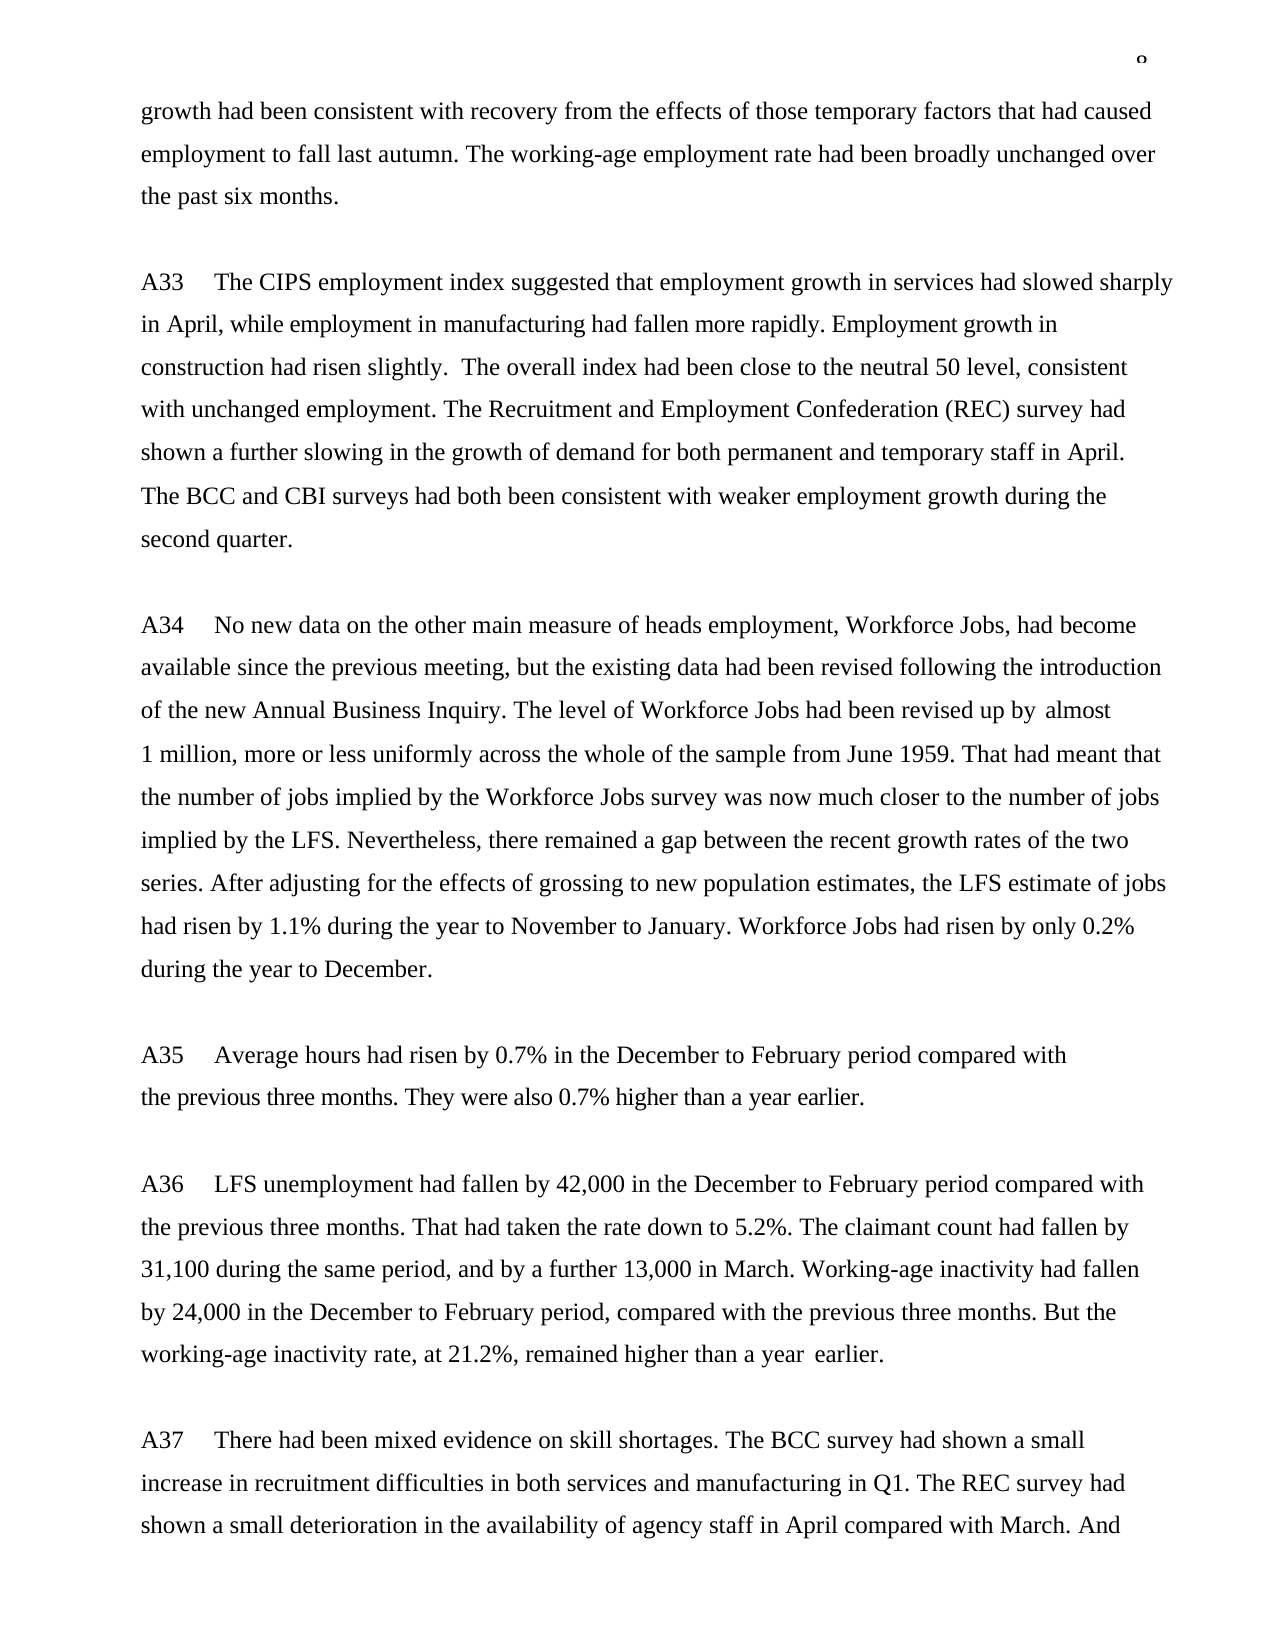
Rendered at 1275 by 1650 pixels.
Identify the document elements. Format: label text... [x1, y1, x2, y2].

text A34 No new data on the other main measure of heads employment, Workforce Jobs, had become available since the previous meeting, but the existing data had been revised following the introduction of the new Annual Business Inquiry. The level of Workforce Jobs had been revised up by almost [141, 610, 1164, 724]
text growth had been consistent with recovery from the effects of those temporary factors that had caused employment to fall last autumn. The working-age employment rate had been broadly unchanged over the past six months. [141, 96, 1181, 210]
text A35 Average hours had risen by 0.7% in the December to February period compared with the previous three months. They were also 0.7% higher than a year earlier. [141, 1040, 1100, 1111]
text A37 There had been mixed evidence on skill shortages. The BCC survey had shown a small increase in recruitment difficulties in both services and manufacturing in Q1. The REC survey had shown a small deterioration in the availability of agency staff in April compared with March. And [141, 1426, 1131, 1539]
text A33 The CIPS employment index suggested that employment growth in services had slowed sharply in April, while employment in manufacturing had fallen more rapidly. Employment growth in construction had risen slightly. The overall index had been close to the neutral 50 level, consistent with unchanged employment. The Recruitment and Employment Confederation (REC) survey had shown a further slowing in the growth of demand for both permanent and temporary staff in April. [141, 267, 1174, 466]
text A36 LFS unemployment had fallen by 42,000 in the December to February period compared with the previous three months. That had taken the rate down to 5.2%. The claimant count had fallen by 31,100 during the same period, and by a further 13,000 in March. Working-age inactivity had fallen by 24,000 in the December to February period, compared with the previous three months. But the working-age inactivity rate, at 21.2%, remained higher than a year earlier. [141, 1169, 1149, 1368]
text 1 million, more or less uniformly across the whole of the sample from June 1959. That had meant that the number of jobs implied by the Workforce Jobs survey was now much closer to the number of jobs implied by the LFS. Nevertheless, there remained a gap between the recent growth rates of the two series. After adjusting for the effects of grossing to new population estimates, the LFS estimate of jobs had risen by 1.1% during the year to November to January. Workforce Jobs had risen by only 0.2% during the year to December. [141, 739, 1181, 983]
text The BCC and CBI surveys had both been consistent with weaker employment growth during the second quarter. [141, 481, 1161, 553]
